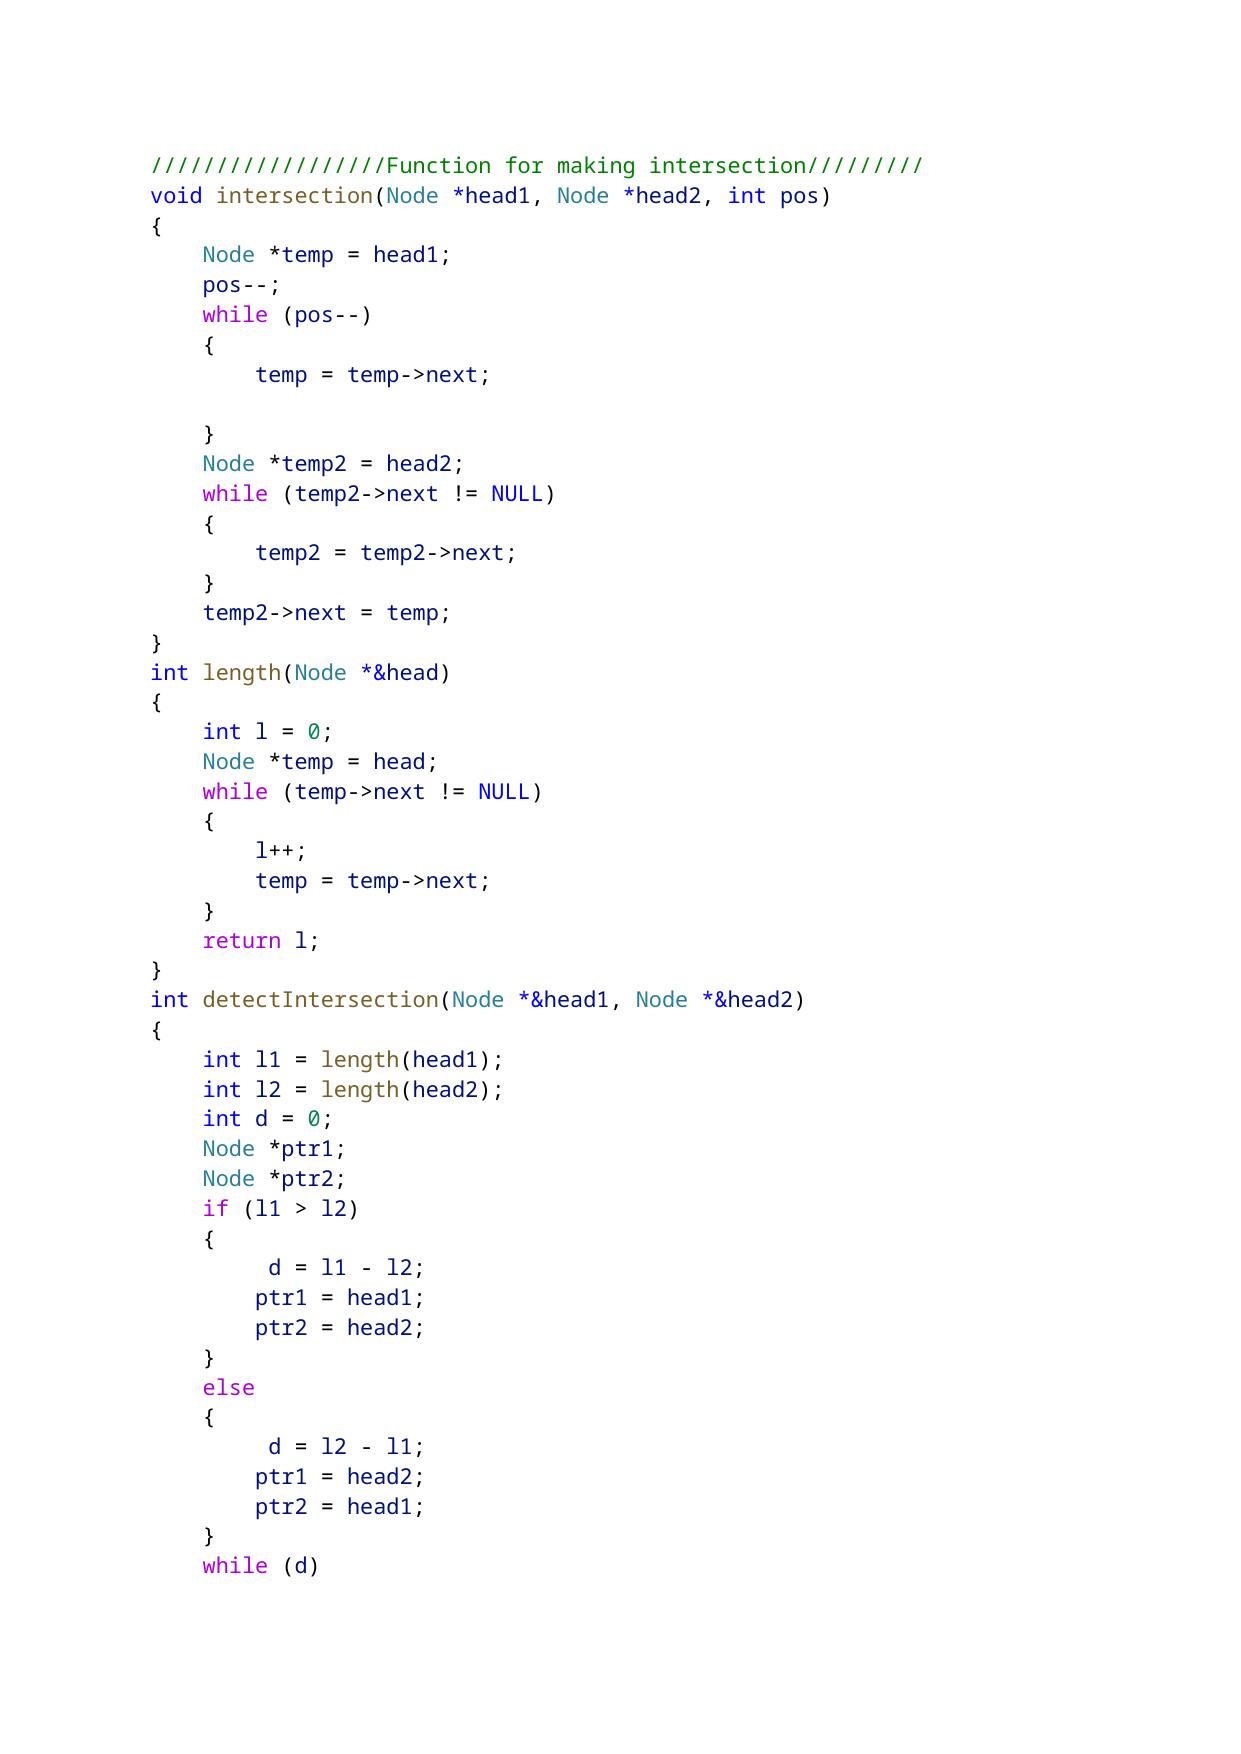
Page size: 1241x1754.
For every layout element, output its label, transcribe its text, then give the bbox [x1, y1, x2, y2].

text pos--; [150, 269, 1090, 299]
text l++; [150, 835, 1090, 865]
text void intersection(Node *head1, Node *head2, int pos) [150, 180, 1090, 209]
text ptr1 = head1; [150, 1282, 1090, 1312]
text } [150, 895, 1090, 924]
text { [150, 805, 1090, 835]
text d = l1 - l2; [150, 1252, 1090, 1282]
text temp = temp->next; [150, 865, 1090, 895]
text } [150, 1520, 1090, 1550]
text while (pos--) [150, 299, 1090, 329]
text } [150, 954, 1090, 984]
text ptr2 = head2; [150, 1312, 1090, 1342]
text d = l2 - l1; [150, 1431, 1090, 1461]
text ptr2 = head1; [150, 1491, 1090, 1520]
text int l1 = length(head1); [150, 1044, 1090, 1073]
text } [150, 627, 1090, 656]
text { [150, 1014, 1090, 1044]
text { [150, 329, 1090, 358]
text else [150, 1371, 1090, 1401]
text temp = temp->next; [150, 358, 1090, 388]
text ptr1 = head2; [150, 1461, 1090, 1491]
text { [150, 1401, 1090, 1431]
text return l; [150, 924, 1090, 954]
text int l = 0; [150, 716, 1090, 746]
text while (d) [150, 1550, 1090, 1580]
text Node *temp2 = head2; [150, 448, 1090, 478]
text } [150, 418, 1090, 448]
text int detectIntersection(Node *&head1, Node *&head2) [150, 984, 1090, 1014]
text temp2->next = temp; [150, 597, 1090, 627]
text temp2 = temp2->next; [150, 537, 1090, 567]
text { [150, 209, 1090, 239]
text while (temp->next != NULL) [150, 776, 1090, 805]
text Node *temp = head1; [150, 239, 1090, 269]
text if (l1 > l2) [150, 1193, 1090, 1222]
text { [150, 686, 1090, 716]
text Node *temp = head; [150, 746, 1090, 776]
text Node *ptr1; [150, 1133, 1090, 1163]
text Node *ptr2; [150, 1163, 1090, 1193]
text int length(Node *&head) [150, 656, 1090, 686]
text int l2 = length(head2); [150, 1073, 1090, 1103]
text //////////////////Function for making intersection///////// [150, 150, 1090, 180]
text { [150, 507, 1090, 537]
text } [150, 567, 1090, 597]
text int d = 0; [150, 1103, 1090, 1133]
text while (temp2->next != NULL) [150, 478, 1090, 507]
text } [150, 1342, 1090, 1371]
text { [150, 1222, 1090, 1252]
